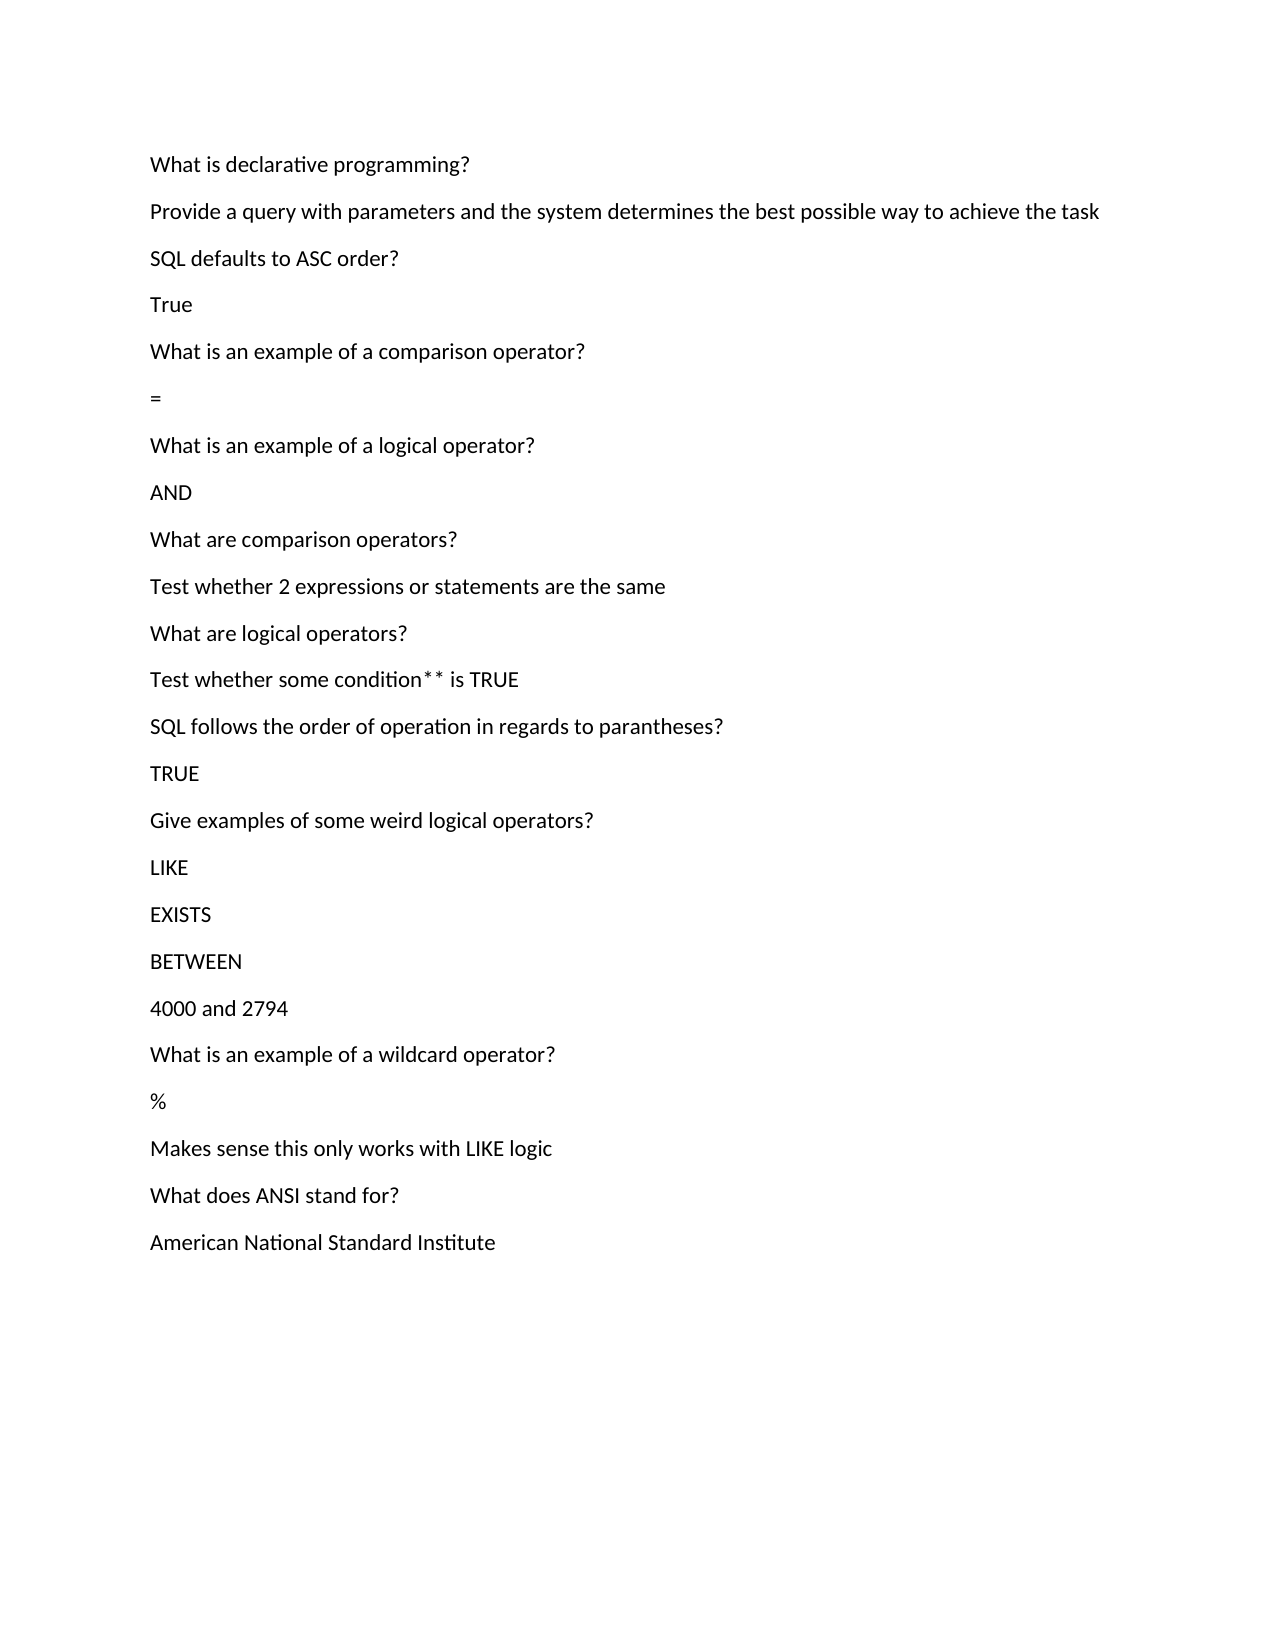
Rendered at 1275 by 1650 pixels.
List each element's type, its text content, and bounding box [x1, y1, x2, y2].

text Provide a query with parameters and the system determines the best possible way to achieve the task [150, 197, 1125, 225]
text AND [150, 478, 1125, 506]
text LIKE [150, 853, 1125, 881]
text TRUE [150, 759, 1125, 787]
text % [150, 1087, 1125, 1116]
text SQL follows the order of operation in regards to parantheses? [150, 712, 1125, 741]
text 4000 and 2794 [150, 994, 1125, 1022]
text Test whether 2 expressions or statements are the same [150, 572, 1125, 600]
text What are comparison operators? [150, 525, 1125, 553]
text What are logical operators? [150, 619, 1125, 647]
text True [150, 291, 1125, 319]
text Makes sense this only works with LIKE logic [150, 1134, 1125, 1162]
text What is declarative programming? [150, 150, 1125, 178]
text = [150, 384, 1125, 412]
text BETWEEN [150, 947, 1125, 975]
text Give examples of some weird logical operators? [150, 806, 1125, 834]
text What is an example of a wildcard operator? [150, 1041, 1125, 1069]
text What is an example of a comparison operator? [150, 337, 1125, 366]
text EXISTS [150, 900, 1125, 928]
text What does ANSI stand for? [150, 1181, 1125, 1209]
text Test whether some condition** is TRUE [150, 666, 1125, 694]
text What is an example of a logical operator? [150, 431, 1125, 459]
text SQL defaults to ASC order? [150, 244, 1125, 272]
text American National Standard Institute [150, 1228, 1125, 1256]
